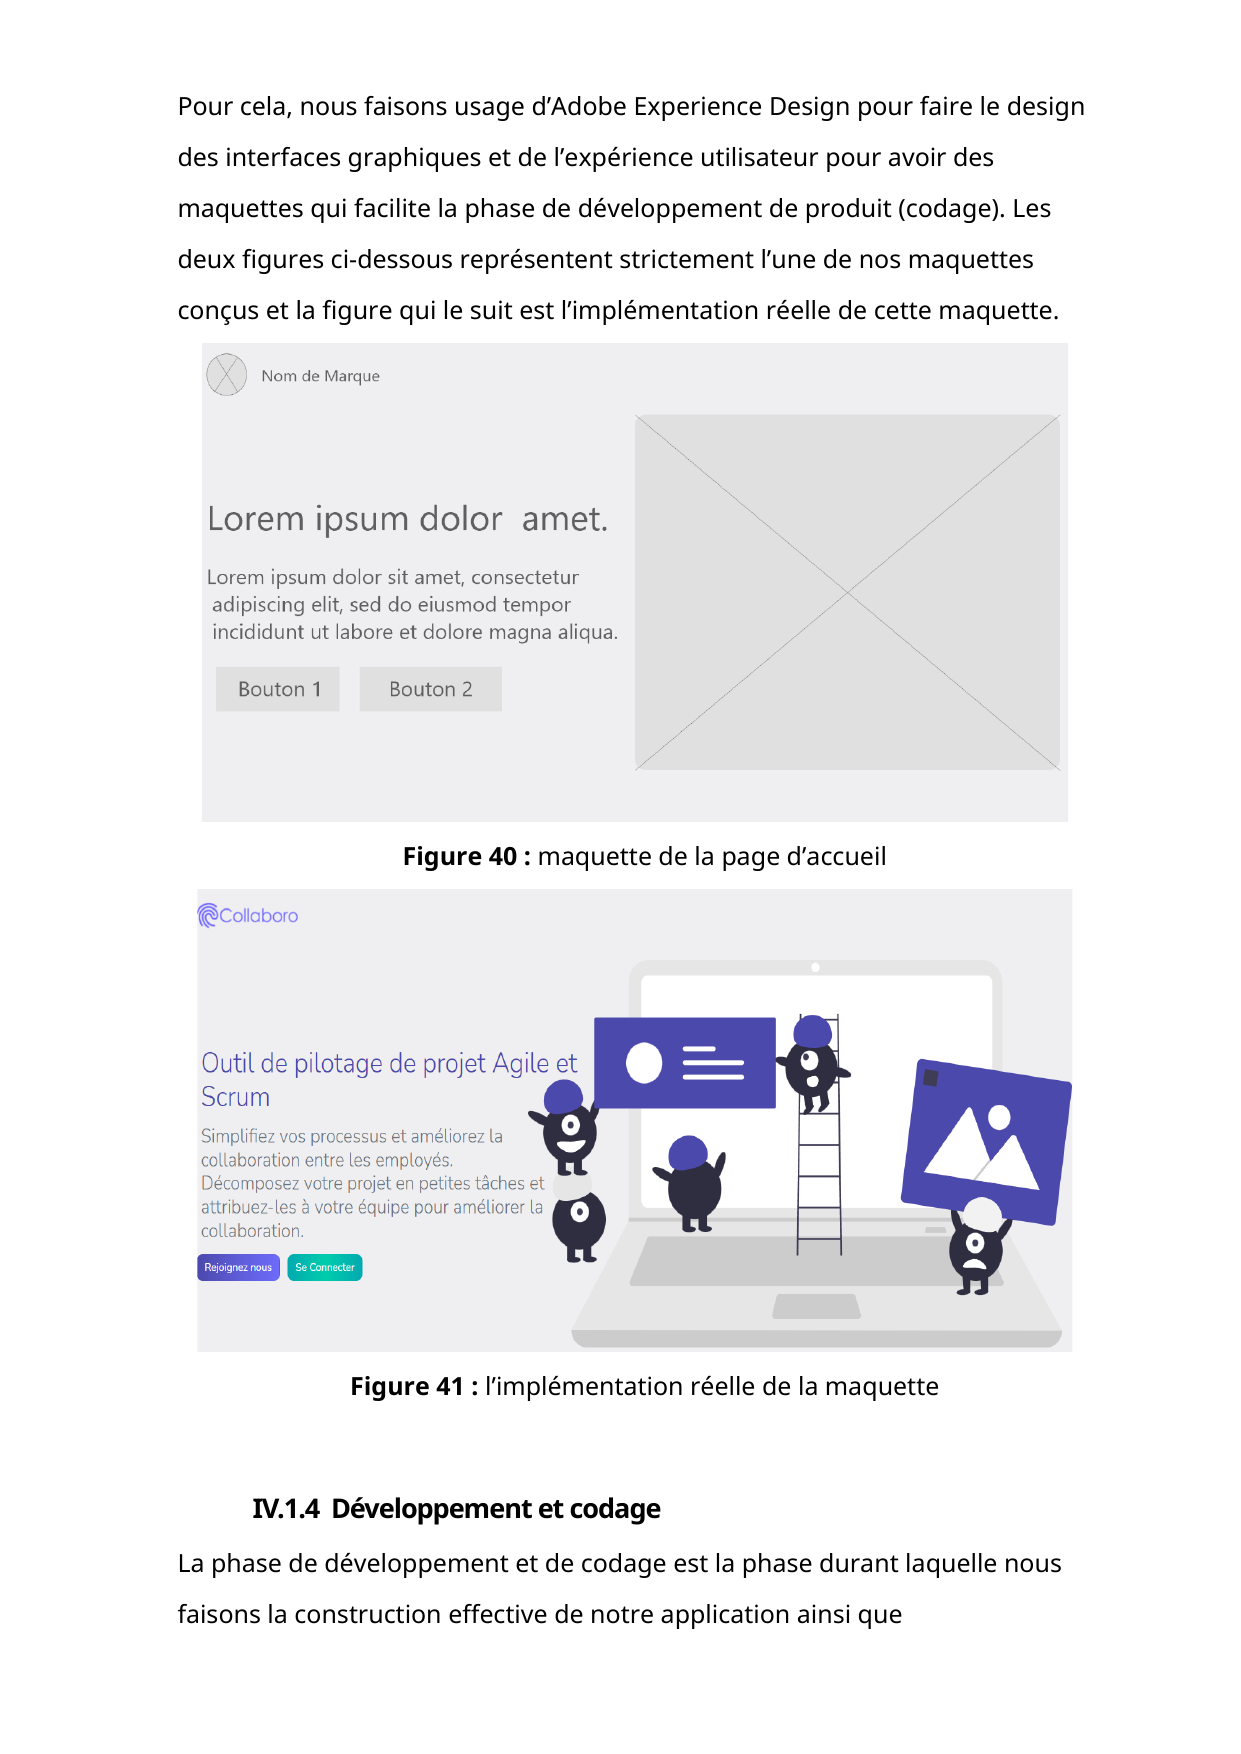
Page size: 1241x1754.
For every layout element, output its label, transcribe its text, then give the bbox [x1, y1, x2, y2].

text Figure 40 : maquette de la page d’accueil [177, 838, 1093, 872]
text Pour cela, nous faisons usage d’Adobe Experience Design pour faire le design des interfaces graphiques et de l’expérience utilisateur pour avoir des maquettes qui facilite la phase de développement de produit (codage). Les deux figures ci-dessous représentent strictement l’une de nos maquettes conçus et la figure qui le suit est l’implémentation réelle de cette maquette. [177, 89, 1093, 327]
picture [201, 343, 1069, 822]
picture [197, 889, 1073, 1352]
title Développement et codage [252, 1489, 1122, 1526]
text Figure 41 : l’implémentation réelle de la maquette [177, 1369, 1093, 1403]
